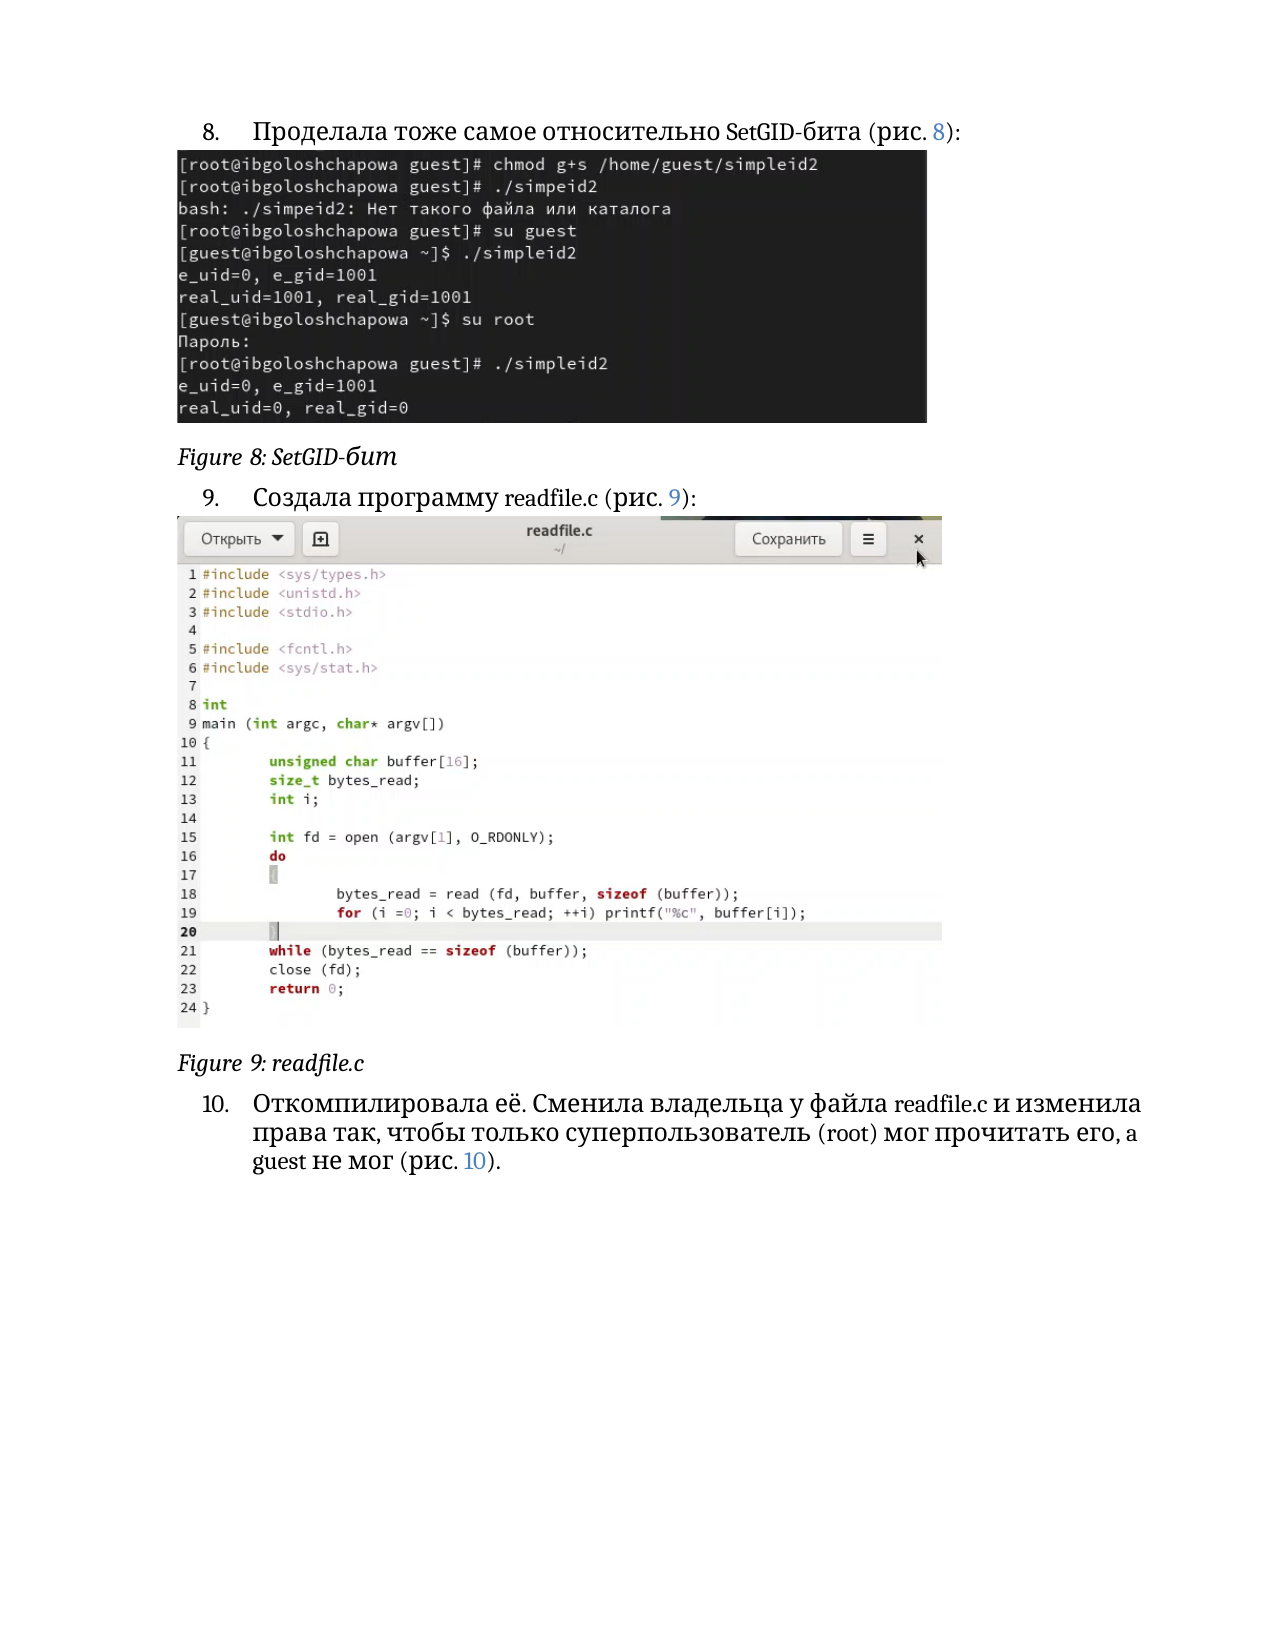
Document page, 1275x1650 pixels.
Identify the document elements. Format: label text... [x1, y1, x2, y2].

list Создала программу readfile.c (рис. 9): [202, 484, 1186, 513]
list Откомпилировала её. Сменила владельца у файла readfile.c и изменила права так, чтобы только суперпользователь (root) мог прочитать его, a guest не мог (рис. 10). [202, 1090, 1186, 1176]
picture [177, 516, 942, 1028]
text Figure 9: readfile.c [177, 1048, 1186, 1077]
text Figure 8: SetGID-бит [177, 443, 1186, 472]
list Проделала тоже самое относительно SetGID-бита (рис. 8): [202, 118, 1186, 147]
picture [177, 150, 928, 423]
